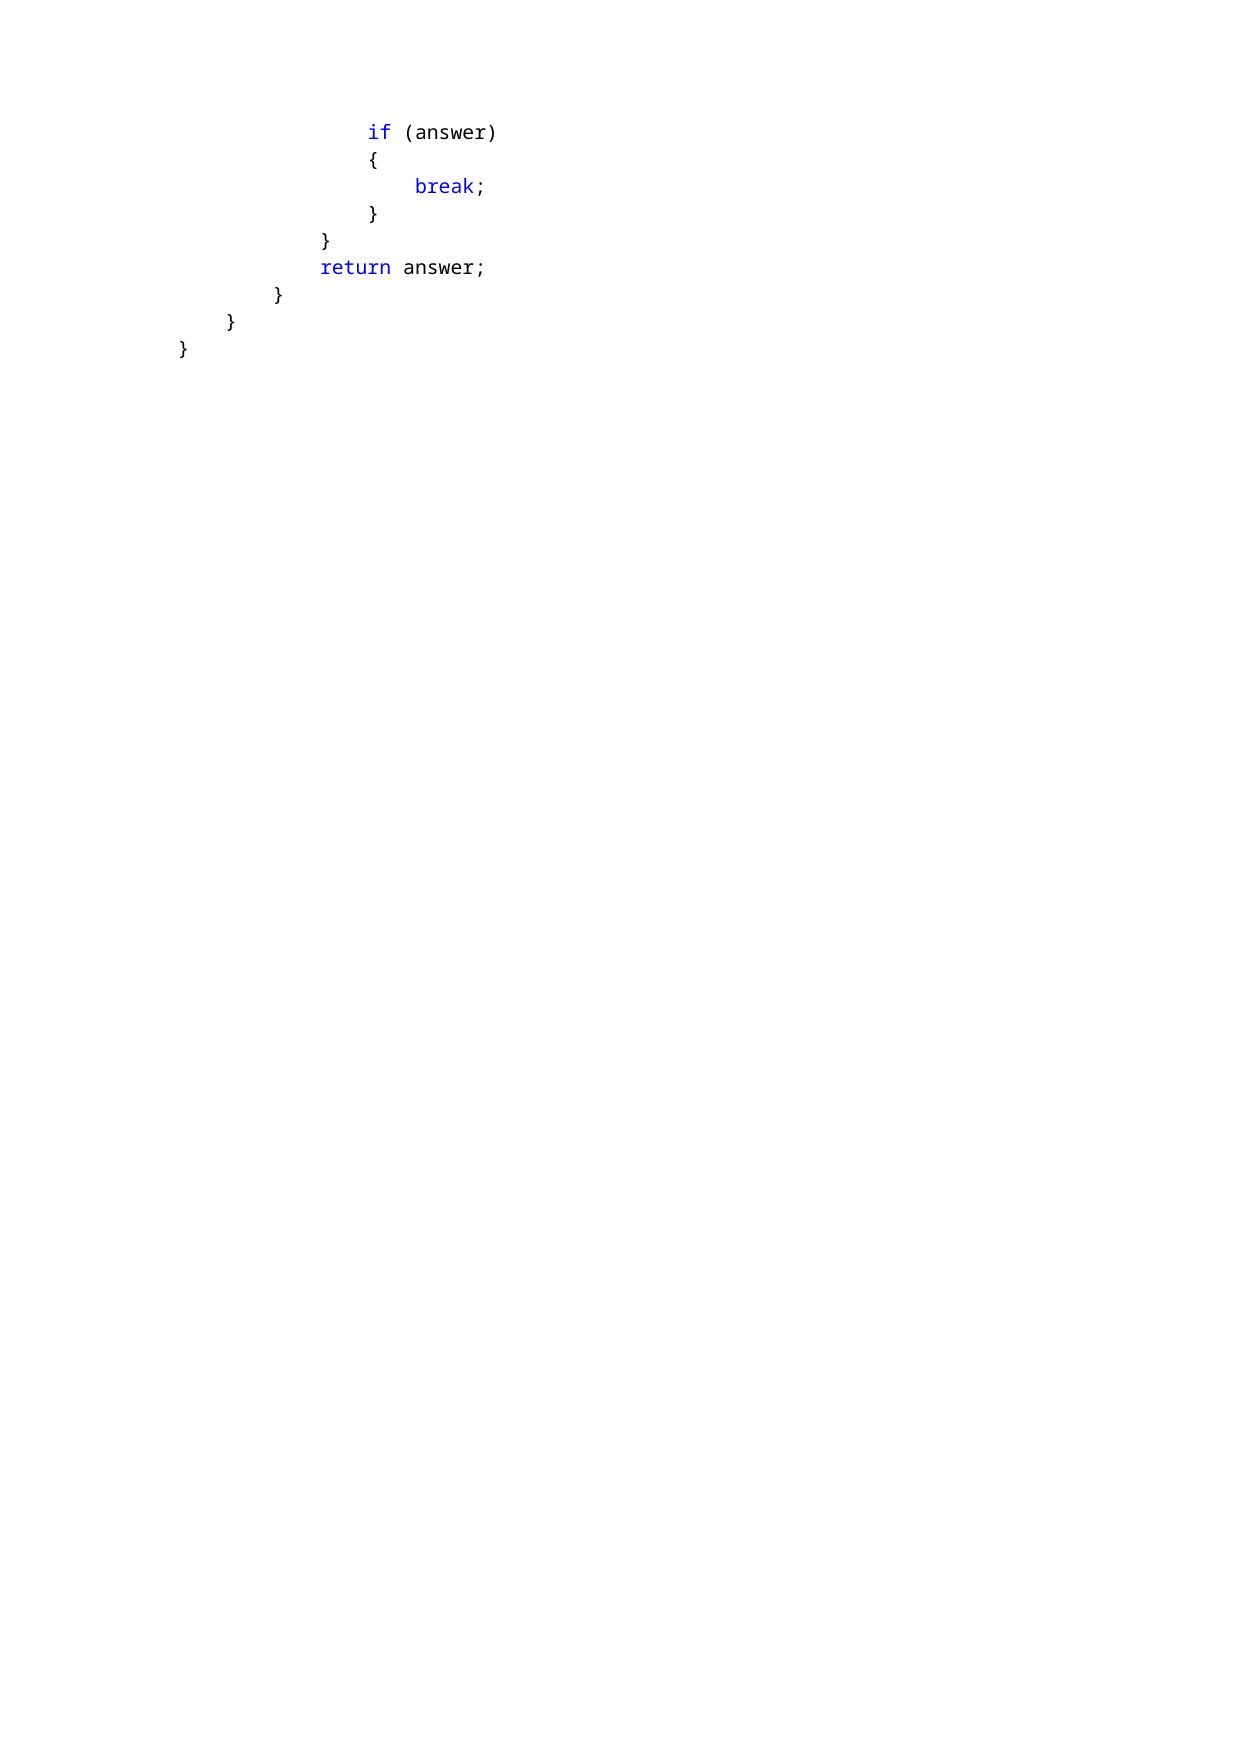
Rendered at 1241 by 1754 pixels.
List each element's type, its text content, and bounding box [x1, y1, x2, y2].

text if (answer) [177, 118, 1152, 145]
text } [177, 226, 1152, 253]
text break; [177, 172, 1152, 199]
text return answer; [177, 253, 1152, 280]
text } [177, 334, 1152, 361]
text { [177, 145, 1152, 172]
text } [177, 199, 1152, 226]
text } [177, 307, 1152, 334]
text } [177, 280, 1152, 307]
